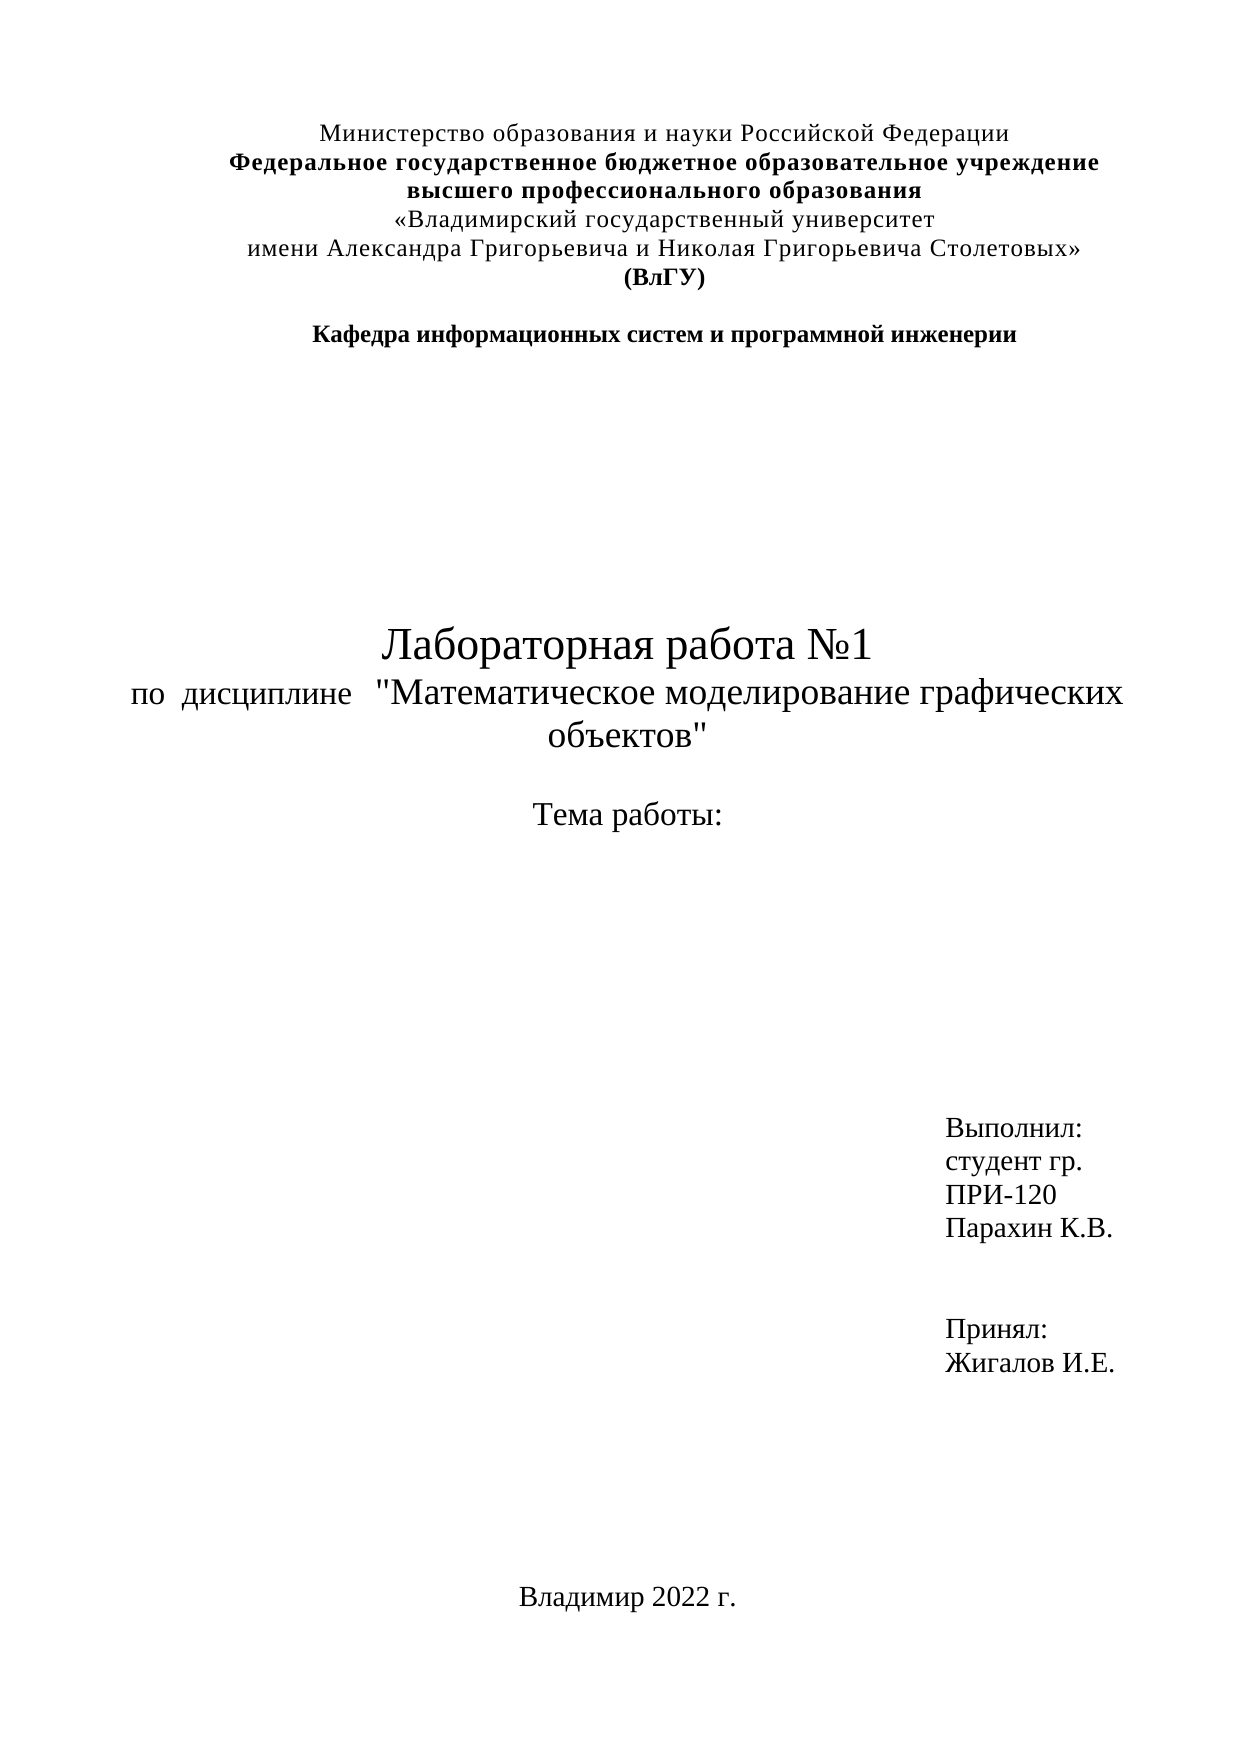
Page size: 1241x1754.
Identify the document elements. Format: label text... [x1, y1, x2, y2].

text Принял: [945, 1311, 1152, 1345]
text Жигалов И.Е. [945, 1345, 1152, 1378]
text (ВлГУ) [103, 262, 1152, 291]
text Парахин К.В. [945, 1211, 1152, 1244]
text Кафедра информационных систем и программной инженерии [103, 319, 1152, 348]
subtitle высшего профессионального образования [103, 176, 1152, 204]
subtitle Министерство образования и науки Российской Федерации [103, 118, 1152, 147]
text Выполнил: [945, 1110, 1152, 1143]
text студент гр. ПРИ-120 [945, 1143, 1152, 1211]
text Владимир 2022 г. [103, 1579, 1152, 1613]
text Тема работы: [103, 794, 1152, 832]
text Лабораторная работа №1 [103, 616, 1152, 669]
subtitle имени Александра Григорьевича и Николая Григорьевича Столетовых» [103, 233, 1152, 262]
text по дисциплине "Математическое моделирование графических объектов" [103, 669, 1152, 755]
subtitle Федеральное государственное бюджетное образовательное учреждение [103, 147, 1152, 176]
subtitle «Владимирский государственный университет [103, 204, 1152, 233]
